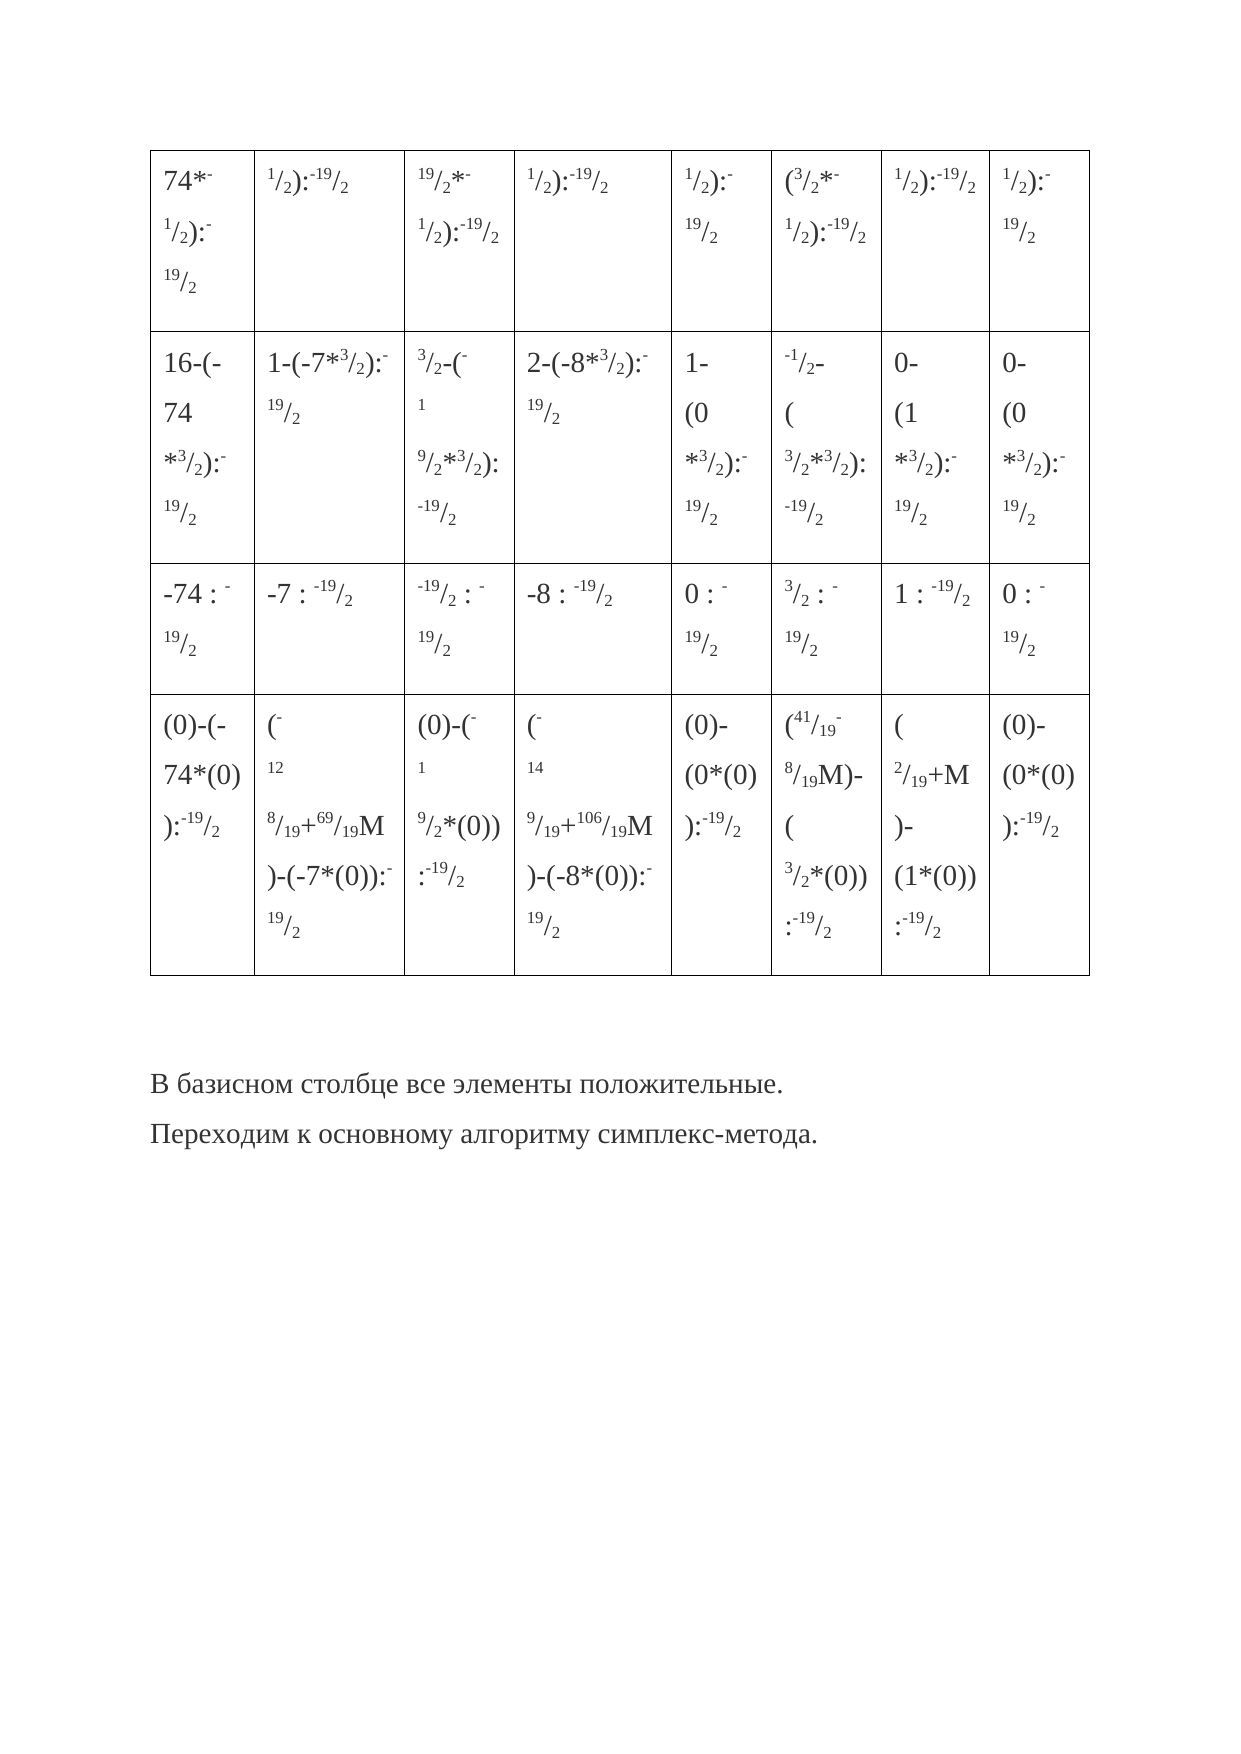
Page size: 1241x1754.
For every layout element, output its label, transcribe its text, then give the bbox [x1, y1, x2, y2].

table_cell (0)-(-19/2*(0)):-19/2 [405, 695, 514, 975]
table_cell (0)-(0*(0)):-19/2 [990, 695, 1089, 975]
table_cell 2-(-8*3/2):-19/2 [515, 332, 671, 563]
table_cell (0)-(0*(0)):-19/2 [672, 695, 771, 975]
table_cell (41/19-8/19M)-(3/2*(0)):-19/2 [772, 695, 881, 975]
table_cell -74 : -19/2 [151, 564, 254, 693]
table_cell (-149/19+106/19M)-(-8*(0)):-19/2 [515, 695, 671, 975]
table_cell -6-(-8*-1/2):-19/2 [515, 151, 671, 331]
table_cell 1-(-7*3/2):-19/2 [255, 332, 404, 563]
table_cell 0 : -19/2 [990, 564, 1089, 693]
table_cell 0-(1*-1/2):-19/2 [882, 151, 989, 331]
table_cell 1-(0*3/2):-19/2 [672, 332, 771, 563]
text В базисном столбце все элементы положительные. Переходим к основному алгоритму симплекс-метода. [150, 1066, 1090, 1192]
table_cell 0-(1*3/2):-19/2 [882, 332, 989, 563]
table_cell -4-(-7*-1/2):-19/2 [255, 151, 404, 331]
table_cell (-128/19+69/19M)-(-7*(0)):-19/2 [255, 695, 404, 975]
table_cell 3/2 : -19/2 [772, 564, 881, 693]
table_cell -19/2 : -19/2 [405, 564, 514, 693]
table_cell 4-(-74*-1/2):-19/2 [151, 151, 254, 331]
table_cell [405, 151, 514, 331]
table_cell -7 : -19/2 [255, 564, 404, 693]
table_cell 0-(0*-1/2):-19/2 [672, 151, 771, 331]
table_cell 0-(0*3/2):-19/2 [990, 332, 1089, 563]
table_cell 1 : -19/2 [882, 564, 989, 693]
table_cell -8 : -19/2 [515, 564, 671, 693]
table_cell (0)-(-74*(0)):-19/2 [151, 695, 254, 975]
table_cell 1-(0*-1/2):-19/2 [990, 151, 1089, 331]
table_cell -1/2-(3/2*3/2):-19/2 [772, 332, 881, 563]
table_cell 0 : -19/2 [672, 564, 771, 693]
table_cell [772, 151, 881, 331]
table_cell 3/2-(-19/2*3/2):-19/2 [405, 332, 514, 563]
table_cell (2/19+M)-(1*(0)):-19/2 [882, 695, 989, 975]
table_cell 16-(-74*3/2):-19/2 [151, 332, 254, 563]
